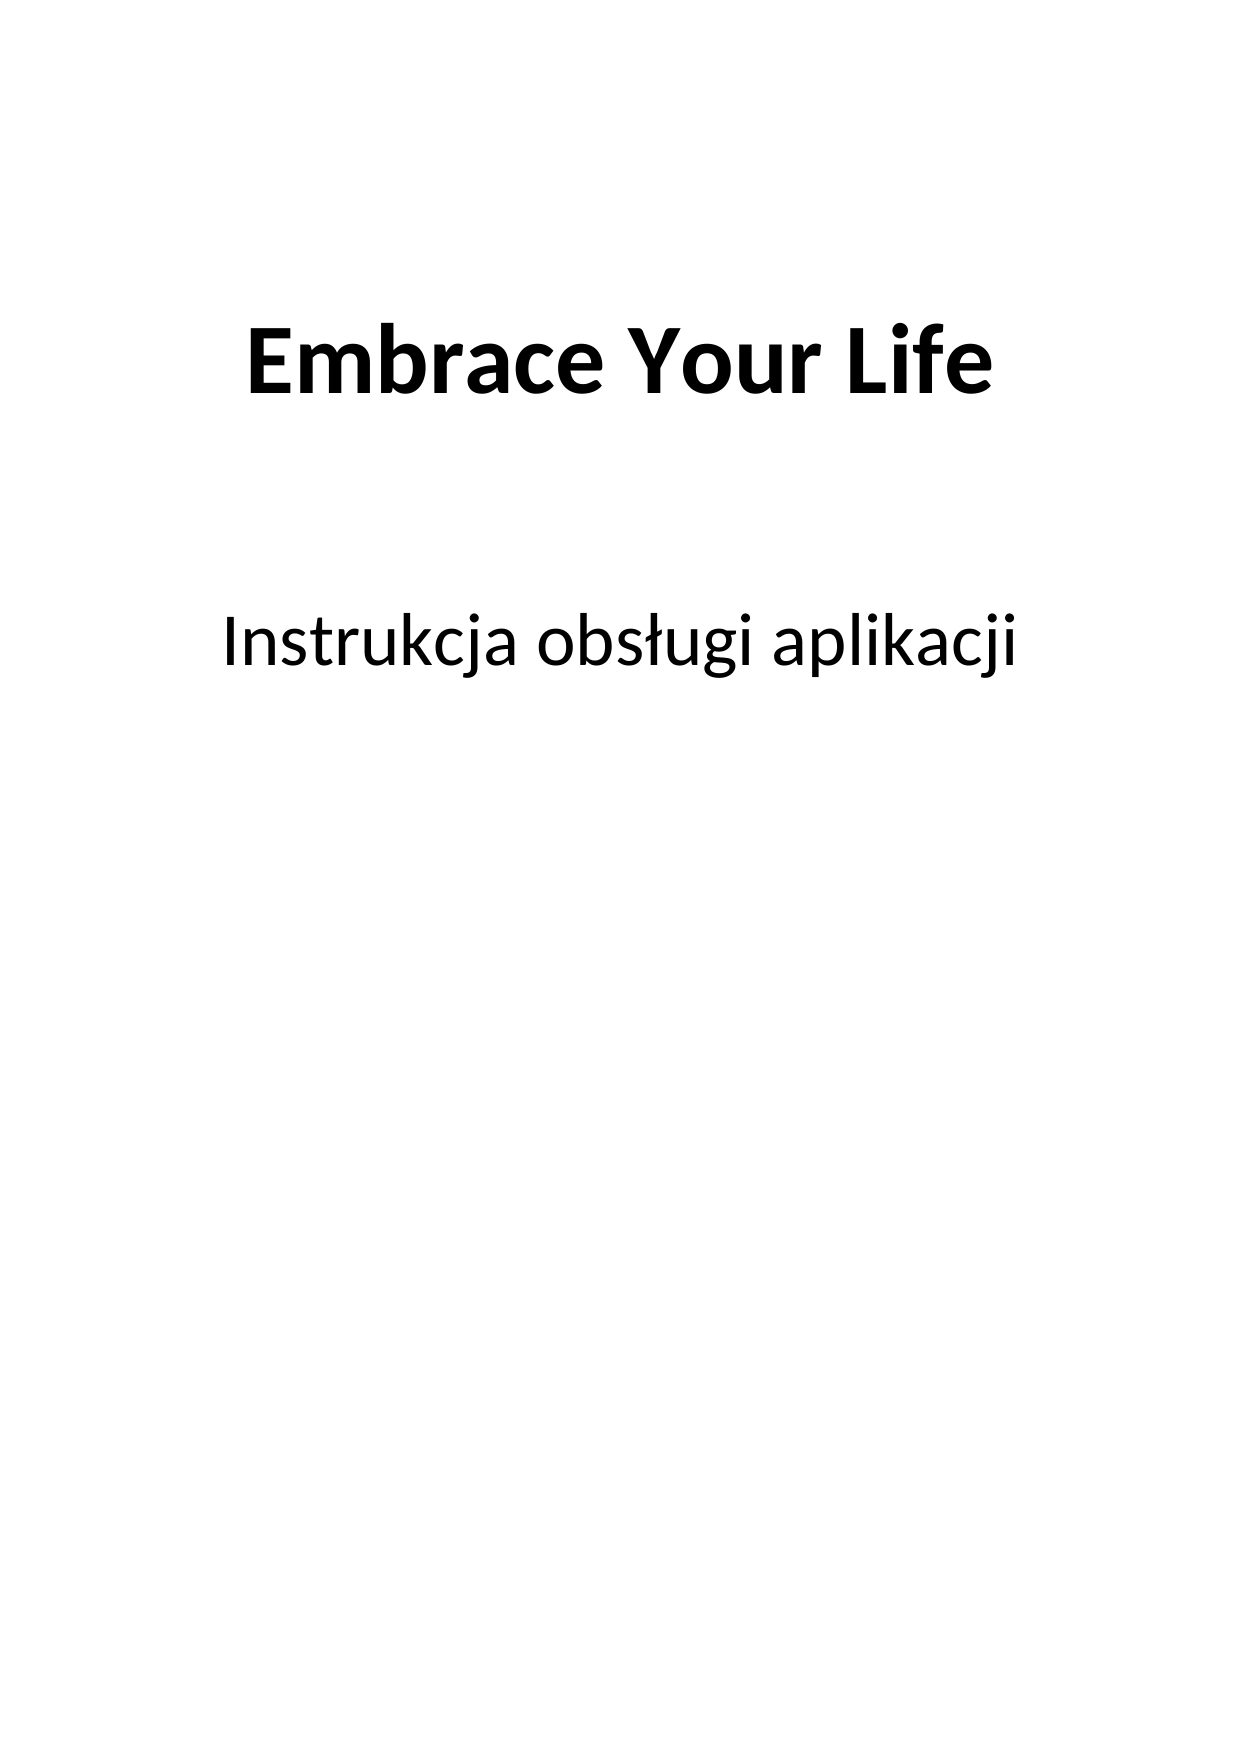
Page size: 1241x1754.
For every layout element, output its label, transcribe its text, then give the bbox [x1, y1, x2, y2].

text Instrukcja obsługi aplikacji [148, 593, 1093, 684]
text Embrace Your Life [148, 296, 1093, 418]
